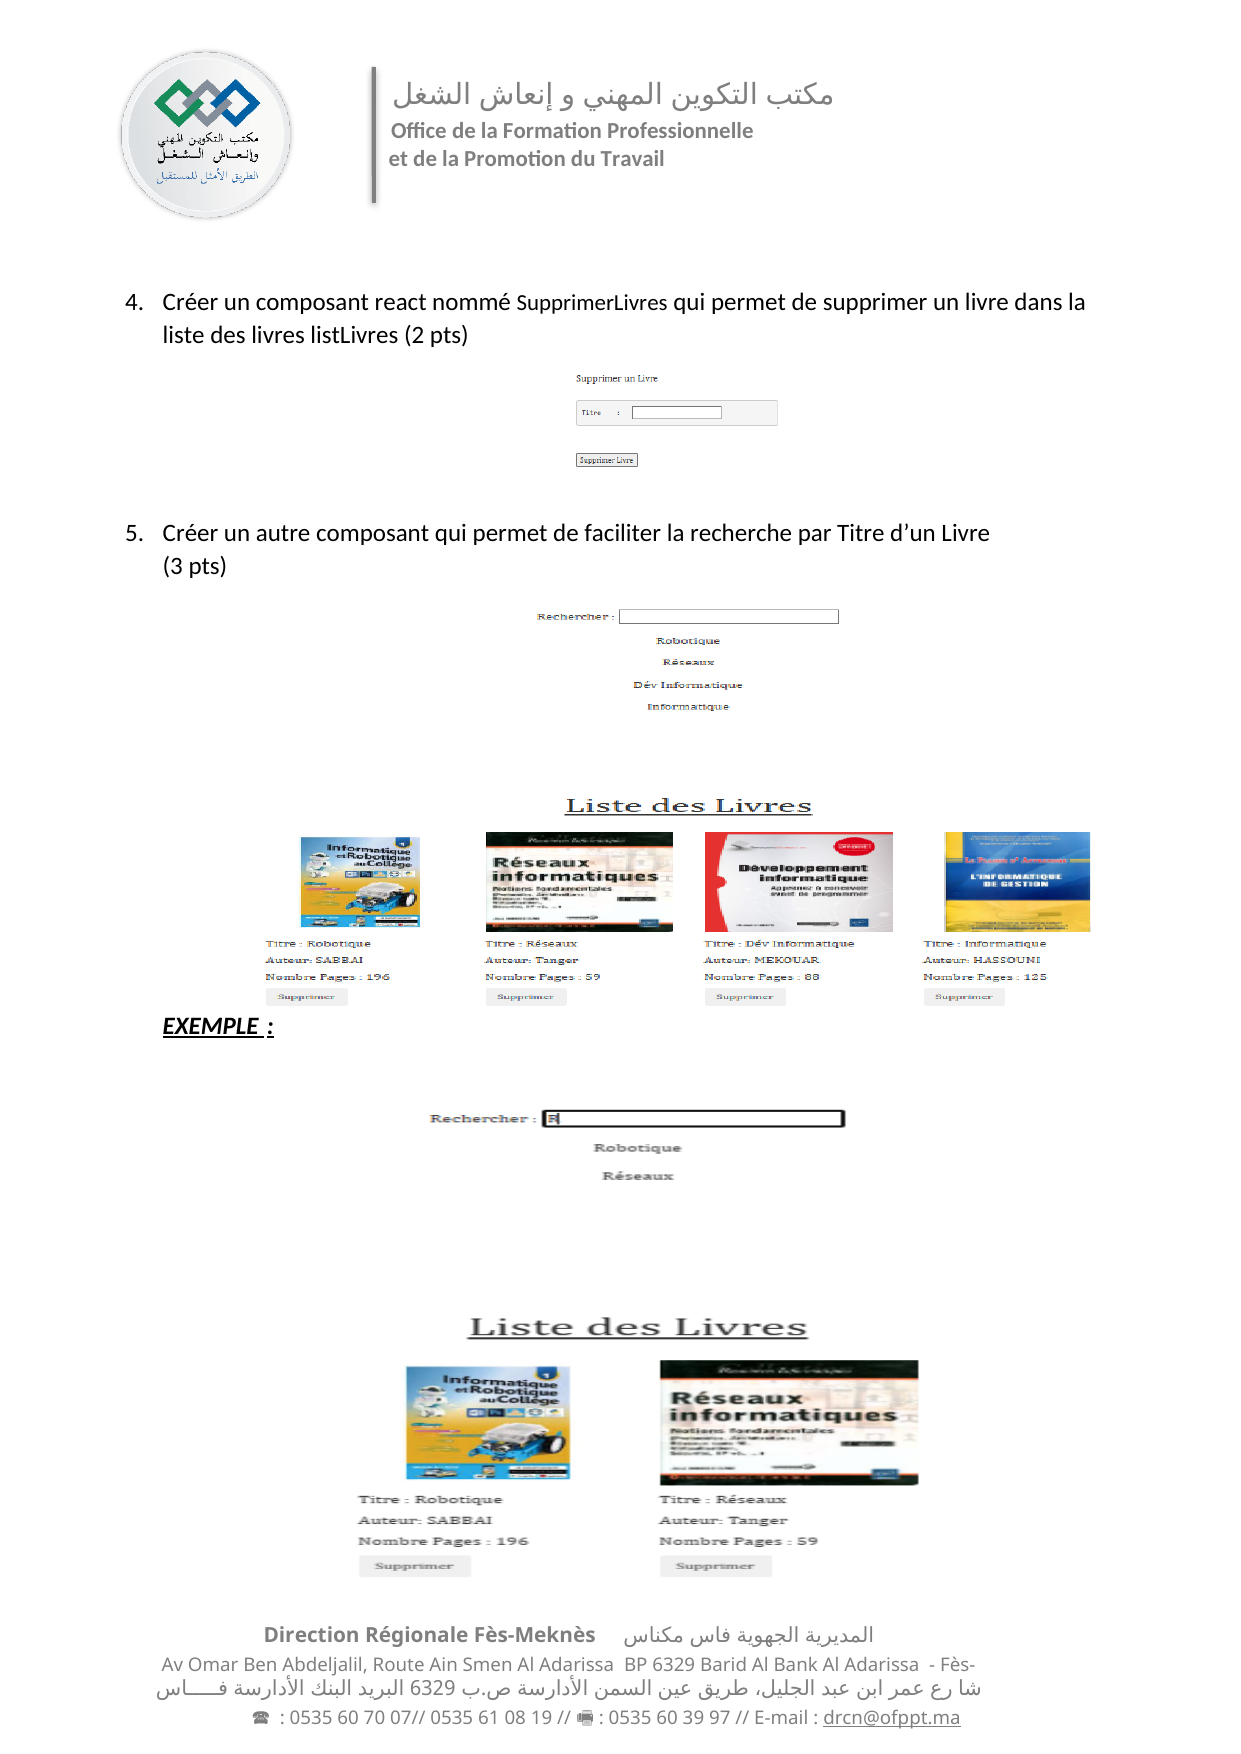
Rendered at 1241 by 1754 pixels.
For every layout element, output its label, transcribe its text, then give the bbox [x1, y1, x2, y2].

picture [279, 368, 977, 482]
text (3 pts) [162, 550, 1093, 581]
picture [162, 1066, 1121, 1595]
picture [113, 44, 298, 225]
text EXEMPLE : [162, 1010, 1093, 1041]
list Créer un autre composant qui permet de faciliter la recherche par Titre d’un Livre [125, 517, 1093, 548]
list Créer un composant react nommé SupprimerLivres qui permet de supprimer un livre dans la liste des livres listLivres (2 pts) [125, 286, 1093, 349]
picture [162, 585, 1200, 1007]
